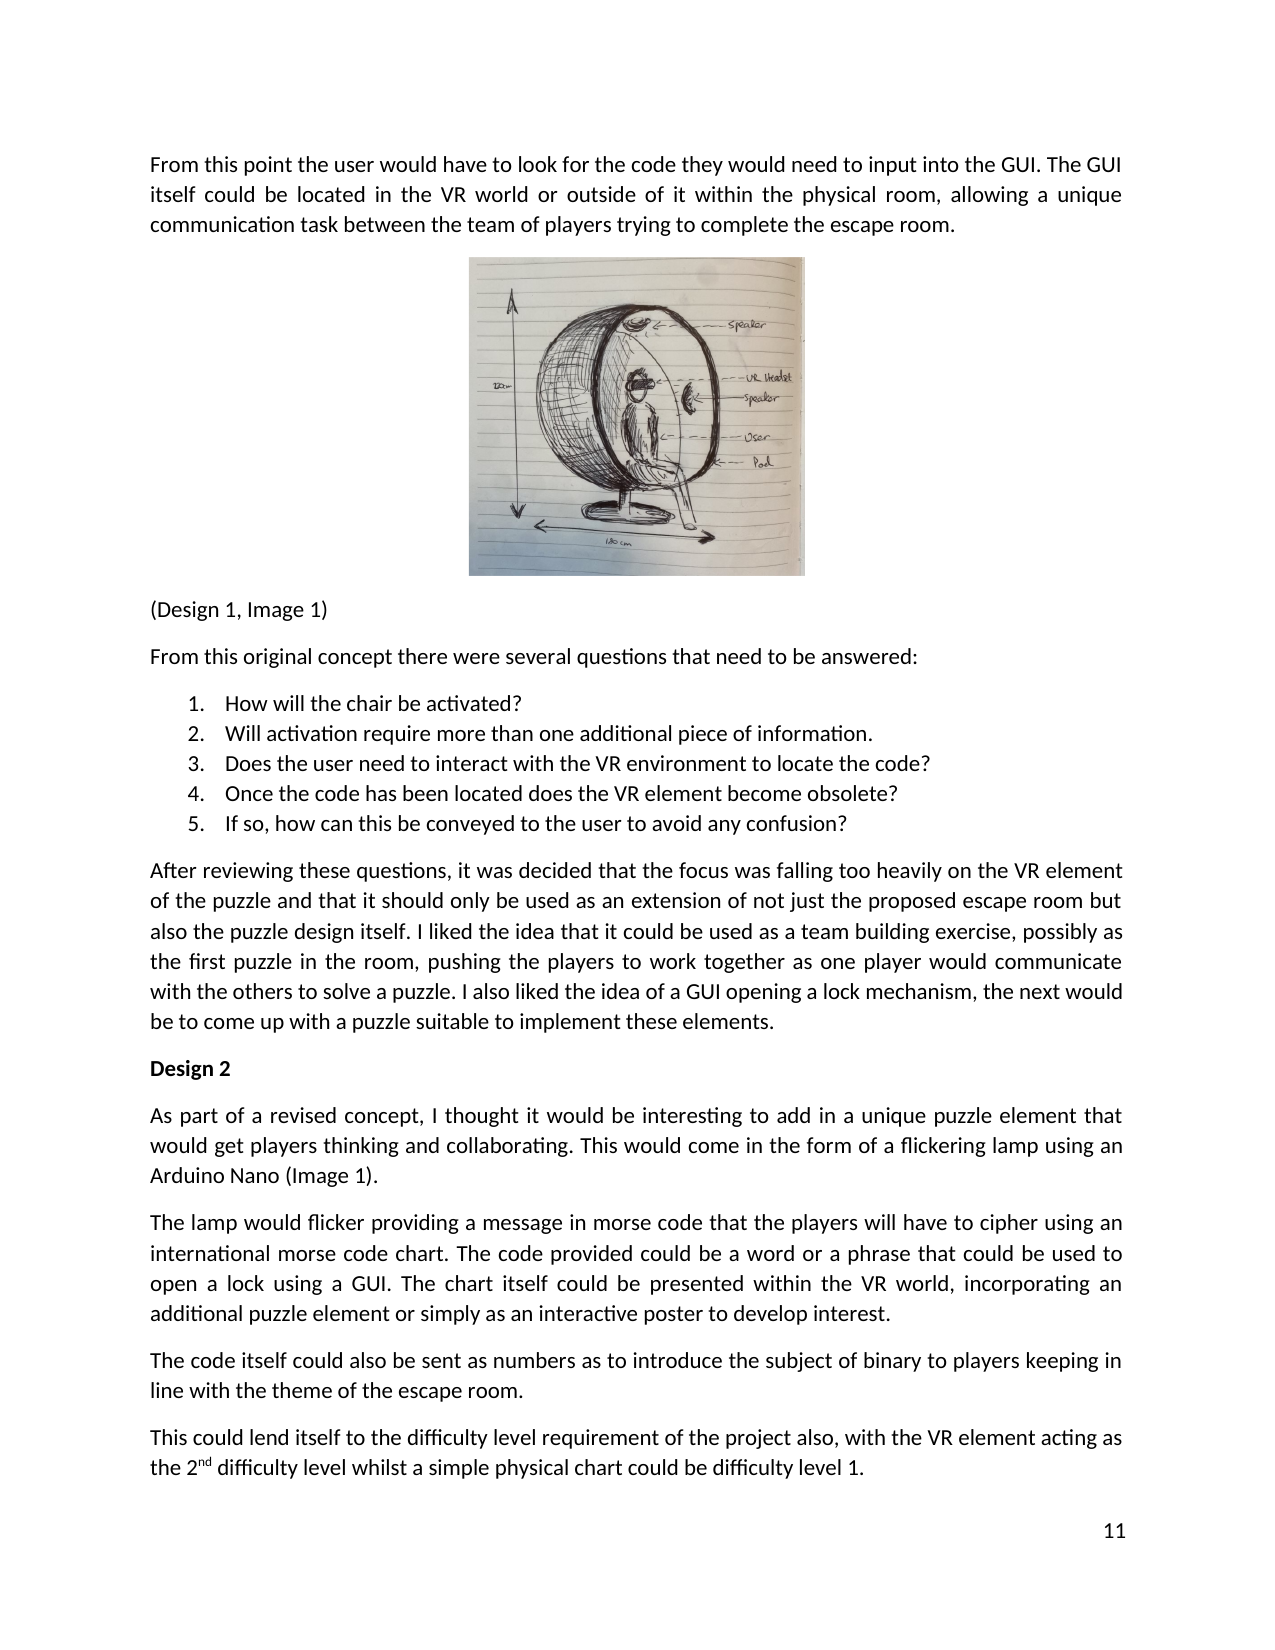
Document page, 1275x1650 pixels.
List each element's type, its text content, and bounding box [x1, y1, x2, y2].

list Does the user need to interact with the VR environment to locate the code? [187, 749, 1125, 777]
text Design 2 [150, 1054, 1125, 1082]
text As part of a revised concept, I thought it would be interesting to add in a unique puzzle element that would get players thinking and collaborating. This would come in the form of a flickering lamp using an Arduino Nano (Image 1). [150, 1101, 1125, 1189]
list How will the chair be activated? [187, 689, 1125, 717]
list Once the code has been located does the VR element become obsolete? [187, 779, 1125, 807]
text From this original concept there were several questions that need to be answered: [150, 642, 1125, 670]
list If so, how can this be conveyed to the user to avoid any confusion? [187, 809, 1125, 837]
text The code itself could also be sent as numbers as to introduce the subject of binary to players keeping in line with the theme of the escape room. [150, 1346, 1125, 1404]
list Will activation require more than one additional piece of information. [187, 719, 1125, 747]
text The lamp would flicker providing a message in morse code that the players will have to cipher using an international morse code chart. The code provided could be a word or a phrase that could be used to open a lock using a GUI. The chart itself could be presented within the VR world, incorporating an additional puzzle element or simply as an interactive poster to develop interest. [150, 1208, 1125, 1327]
text From this point the user would have to look for the code they would need to input into the GUI. The GUI itself could be located in the VR world or outside of it within the physical room, allowing a unique communication task between the team of players trying to complete the escape room. [150, 150, 1125, 238]
text (Design 1, Image 1) [150, 595, 1125, 623]
text This could lend itself to the difficulty level requirement of the project also, with the VR element acting as the 2nd difficulty level whilst a simple physical chart could be difficulty level 1. [150, 1423, 1125, 1481]
text After reviewing these questions, it was decided that the focus was falling too heavily on the VR element of the puzzle and that it should only be used as an extension of not just the proposed escape room but also the puzzle design itself. I liked the idea that it could be used as a team building exercise, possibly as the first puzzle in the room, pushing the players to work together as one player would communicate with the others to solve a puzzle. I also liked the idea of a GUI opening a lock mechanism, the next would be to come up with a puzzle suitable to implement these elements. [150, 856, 1125, 1035]
